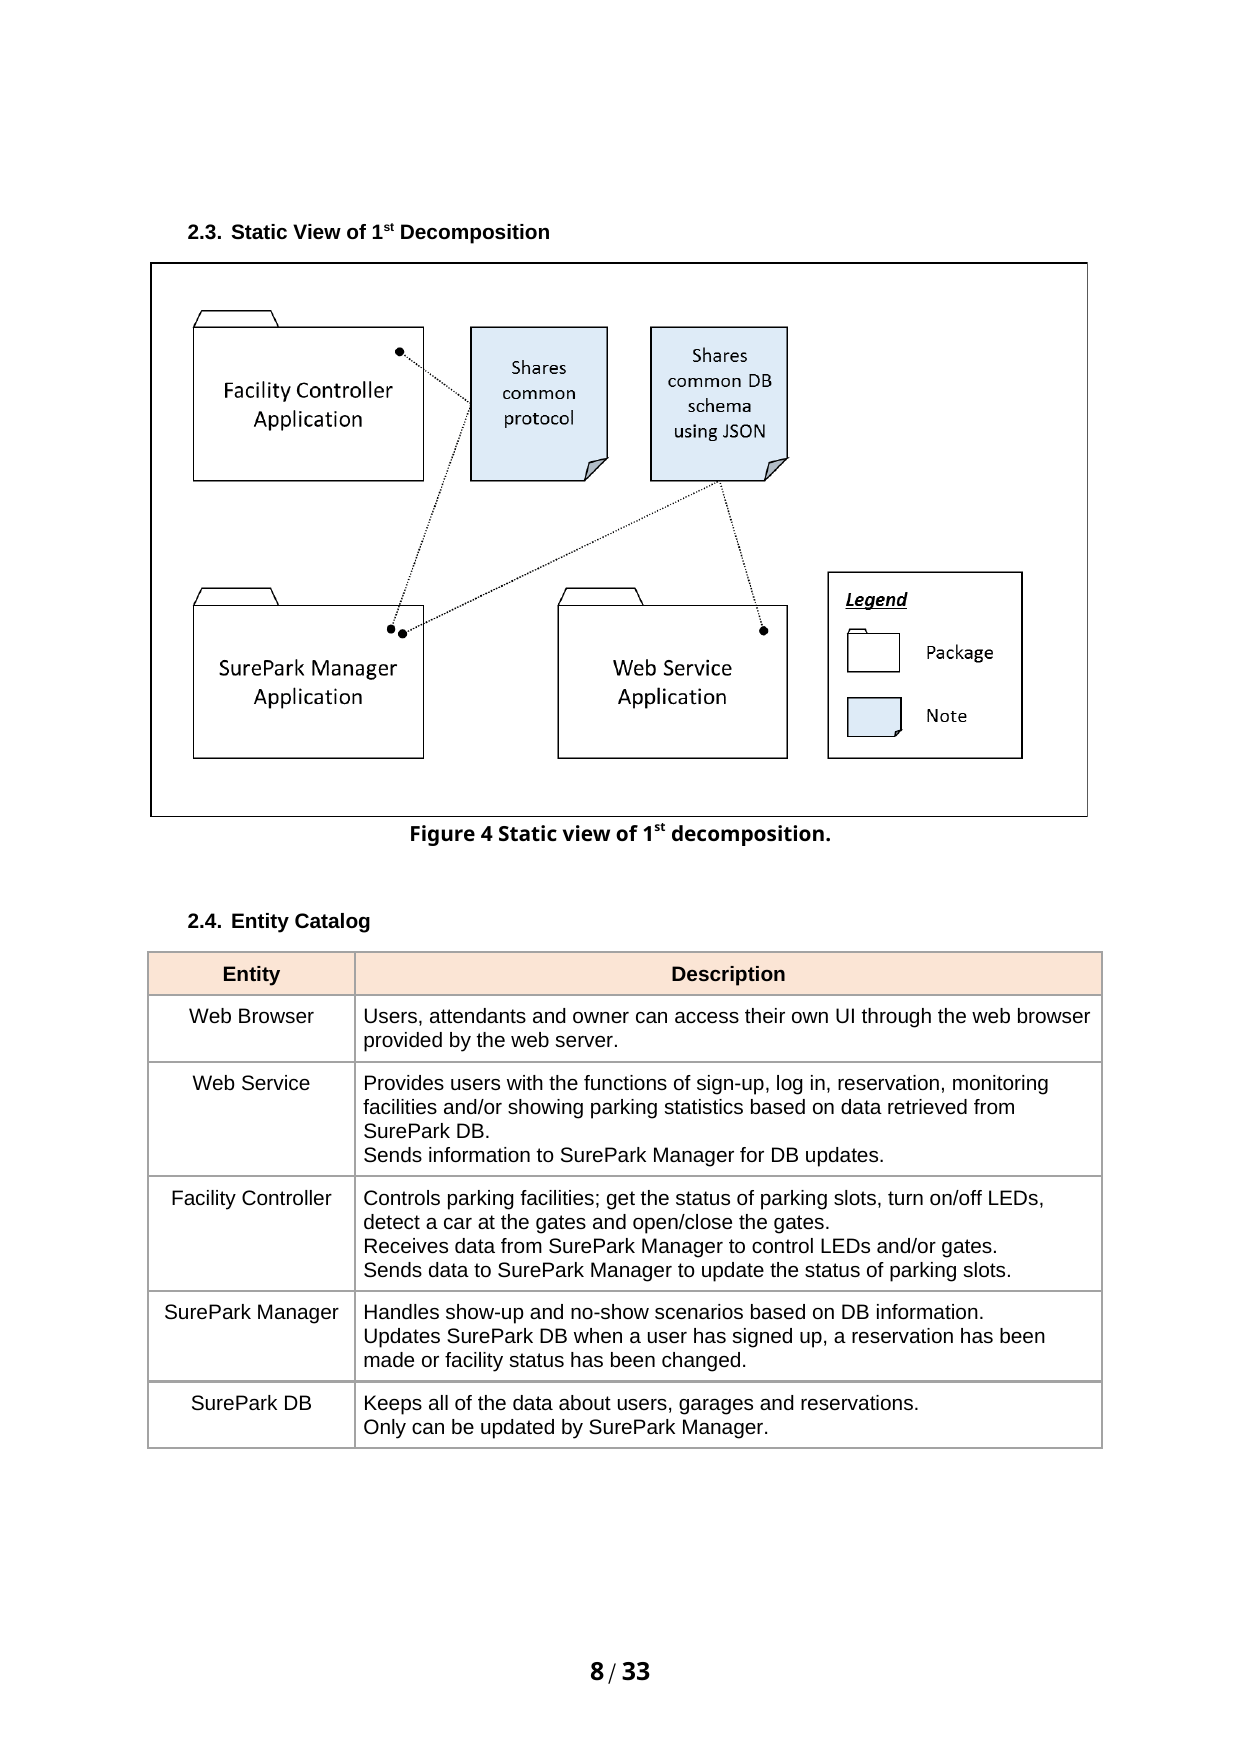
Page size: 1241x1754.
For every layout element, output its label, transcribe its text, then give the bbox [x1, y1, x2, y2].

table_cell Users, attendants and owner can access their own UI through the web browser provided by the web server. [356, 996, 1101, 1061]
table_header Entity [149, 953, 354, 994]
subtitle Entity Catalog [187, 909, 1090, 933]
table_cell Controls parking facilities; get the status of parking slots, turn on/off LEDs, detect a car at the gates and open/close the gates. Receives data from SurePark Manager to control LEDs and/or gates. Sends data to SurePark Manager to update the status of parking slots. [356, 1177, 1101, 1290]
picture [150, 262, 1088, 817]
table_cell Web Service [149, 1063, 354, 1175]
table_cell Web Browser [149, 996, 354, 1061]
table_cell Facility Controller [149, 1177, 354, 1290]
subtitle Static View of 1st Decomposition [187, 220, 1090, 244]
table_cell SurePark Manager [149, 1292, 354, 1380]
table_cell Handles show-up and no-show scenarios based on DB information. Updates SurePark DB when a user has signed up, a reservation has been made or facility status has been changed. [356, 1292, 1101, 1380]
table_cell Keeps all of the data about users, garages and reservations. Only can be updated by SurePark Manager. [356, 1383, 1101, 1447]
table_cell SurePark DB [149, 1383, 354, 1447]
table_header Description [356, 953, 1101, 994]
table_cell Provides users with the functions of sign-up, log in, reservation, monitoring facilities and/or showing parking statistics based on data retrieved from SurePark DB. Sends information to SurePark Manager for DB updates. [356, 1063, 1101, 1175]
